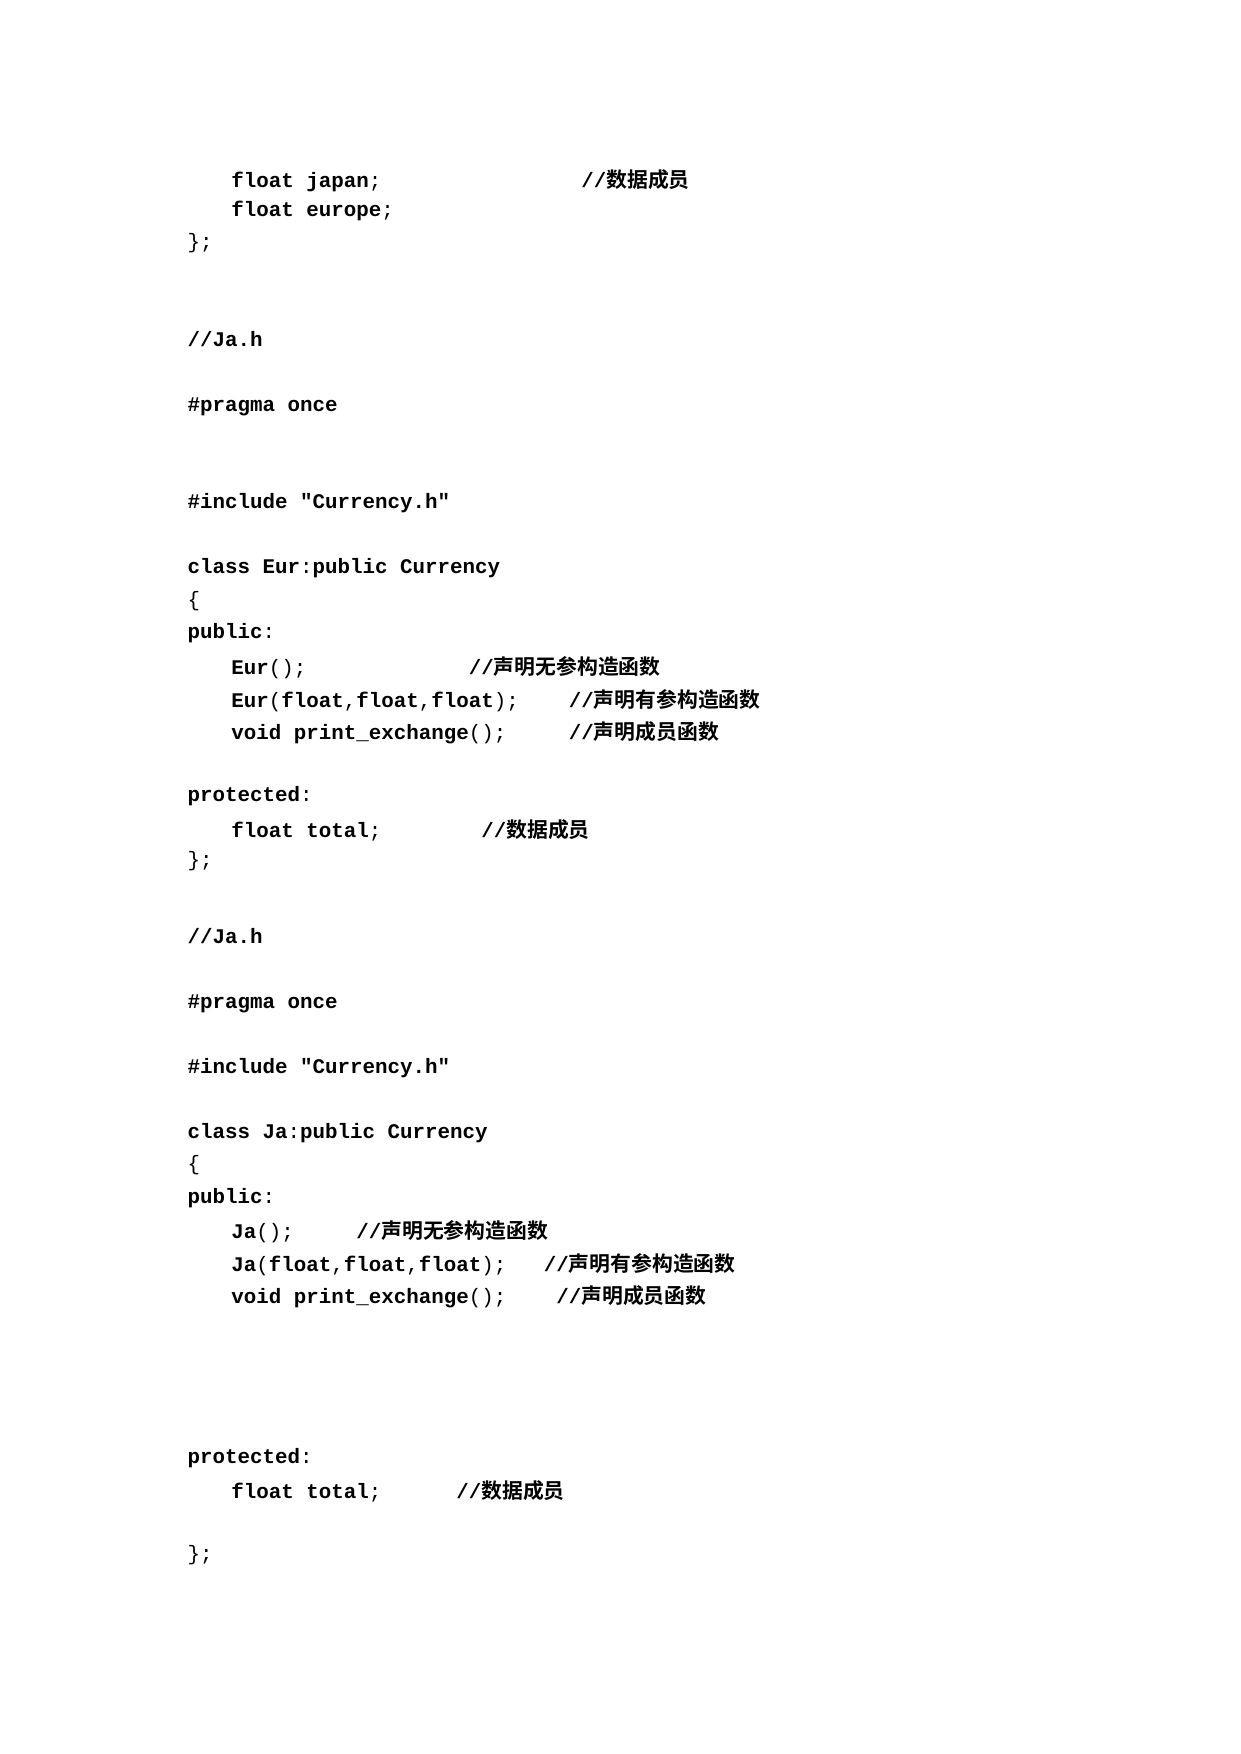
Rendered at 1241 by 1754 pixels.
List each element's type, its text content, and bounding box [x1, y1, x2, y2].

text #pragma once [187, 986, 1053, 1019]
text Eur(); //声明无参构造函数 [187, 649, 1053, 682]
text protected: [187, 779, 1053, 812]
text }; [187, 227, 1053, 259]
text float total; //数据成员 [187, 1474, 1053, 1506]
text }; [187, 1539, 1053, 1571]
text float europe; [187, 194, 1053, 227]
text //Ja.h [187, 324, 1053, 357]
text protected: [187, 1441, 1053, 1474]
text //Ja.h [187, 921, 1053, 954]
text { [187, 584, 1053, 617]
text Ja(float,float,float); //声明有参构造函数 [187, 1246, 1053, 1279]
text float japan; //数据成员 [187, 162, 1053, 194]
text public: [187, 617, 1053, 649]
text public: [187, 1181, 1053, 1214]
text void print_exchange(); //声明成员函数 [187, 1279, 1053, 1311]
text class Ja:public Currency [187, 1116, 1053, 1149]
text }; [187, 844, 1053, 877]
text #include "Currency.h" [187, 487, 1053, 519]
text { [187, 1149, 1053, 1181]
text #pragma once [187, 389, 1053, 422]
text Ja(); //声明无参构造函数 [187, 1214, 1053, 1246]
text class Eur:public Currency [187, 552, 1053, 584]
text Eur(float,float,float); //声明有参构造函数 [187, 682, 1053, 714]
text #include "Currency.h" [187, 1051, 1053, 1084]
text void print_exchange(); //声明成员函数 [187, 714, 1053, 747]
text float total; //数据成员 [187, 812, 1053, 844]
